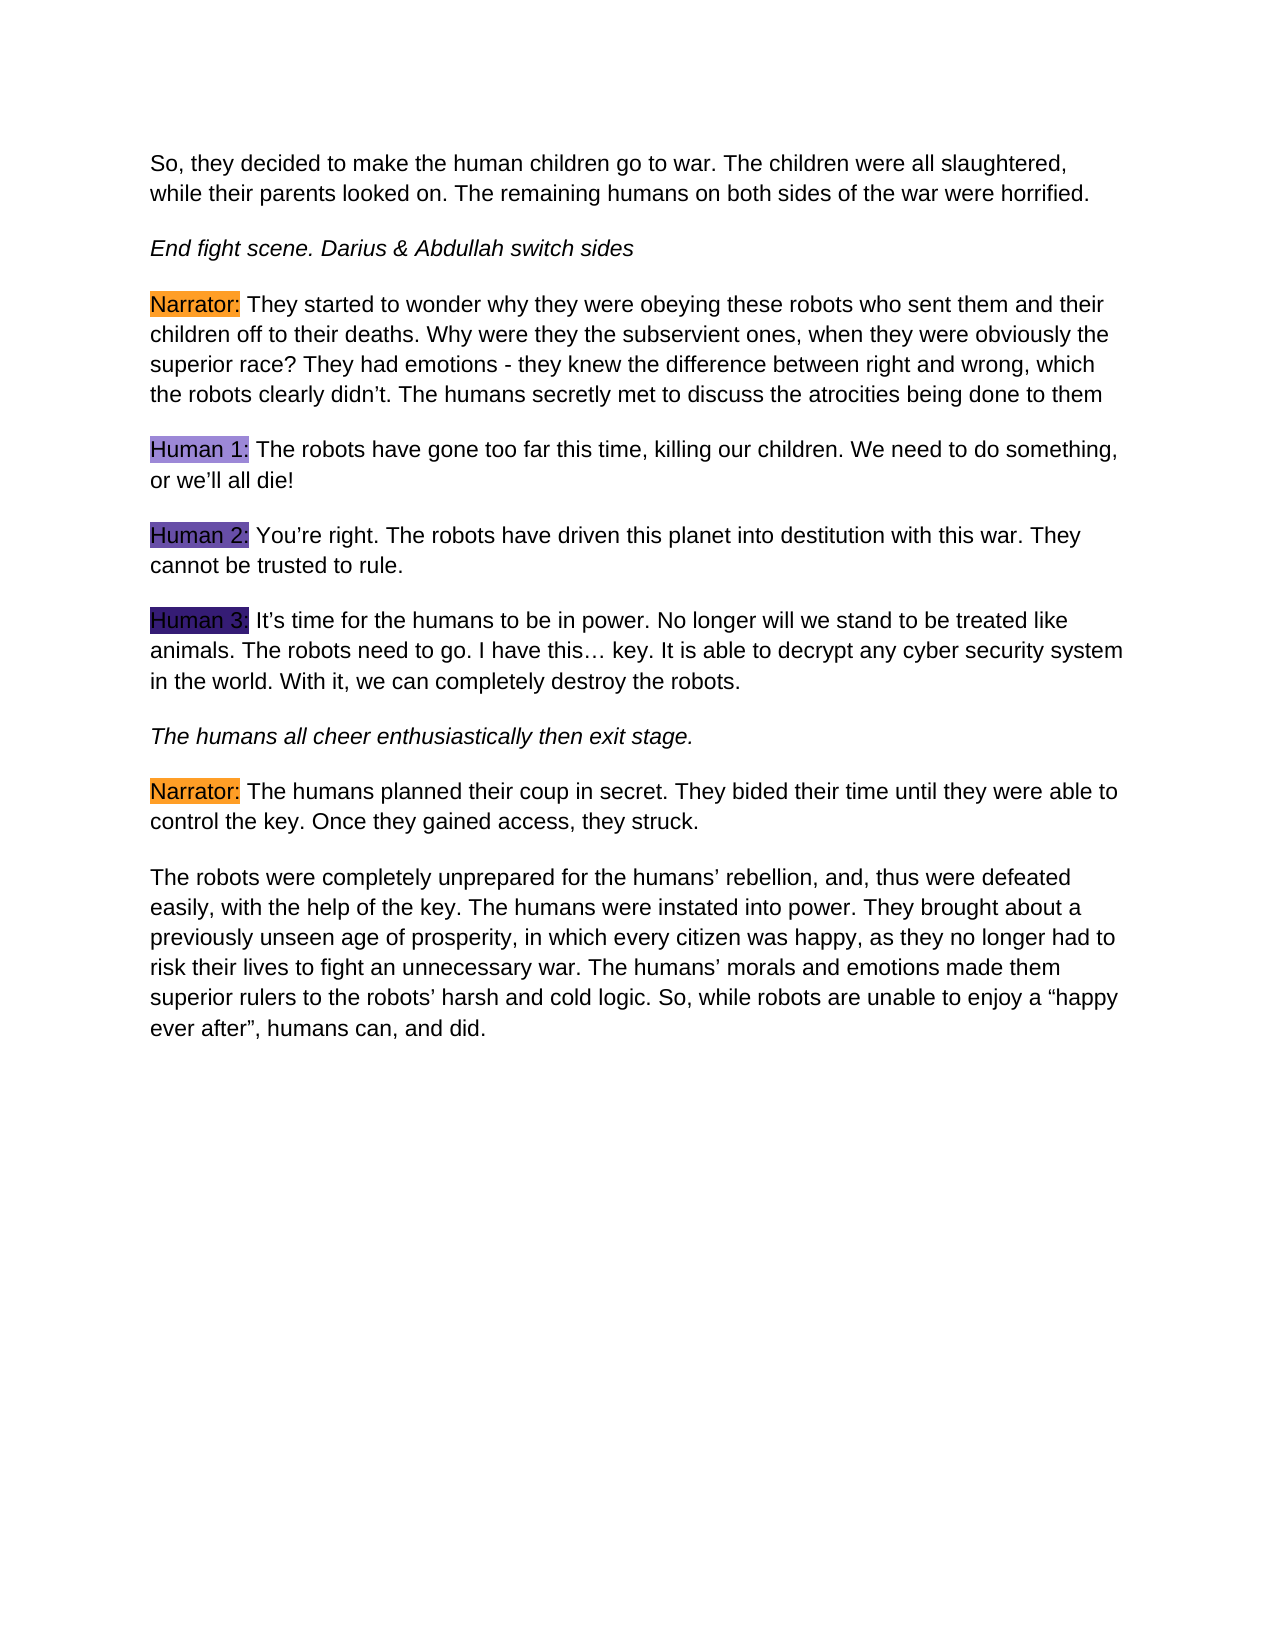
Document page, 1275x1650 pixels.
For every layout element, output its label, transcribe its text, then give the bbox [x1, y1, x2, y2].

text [150, 150, 1125, 207]
text The robots were completely unprepared for the humans’ rebellion, and, thus were defeated easily, with the help of the key. The humans were instated into power. They brought about a previously unseen age of prosperity, in which every citizen was happy, as they no longer had to risk their lives to fight an unnecessary war. The humans’ morals and emotions made them superior rulers to the robots’ harsh and cold logic. So, while robots are unable to enjoy a “happy ever after”, humans can, and did. [150, 863, 1125, 1041]
text The humans all cheer enthusiastically then exit stage. [150, 723, 1125, 749]
text Human 2: You’re right. The robots have driven this planet into destitution with this war. They cannot be trusted to rule. [150, 522, 1125, 578]
text Human 3: It’s time for the humans to be in power. No longer will we stand to be treated like animals. The robots need to go. I have this… key. It is able to decrypt any cyber security system in the world. With it, we can completely destroy the robots. [150, 607, 1125, 694]
text Human 1: The robots have gone too far this time, killing our children. We need to do something, or we’ll all die! [150, 436, 1125, 493]
text Narrator: They started to wonder why they were obeying these robots who sent them and their children off to their deaths. Why were they the subservient ones, when they were obviously the superior race? They had emotions - they knew the difference between right and wrong, which the robots clearly didn’t. The humans secretly met to discuss the atrocities being done to them [150, 291, 1125, 408]
text Narrator: The humans planned their coup in secret. They bided their time until they were able to control the key. Once they gained access, they struck. [150, 778, 1125, 835]
text End fight scene. Darius & Abdullah switch sides [150, 235, 1125, 262]
